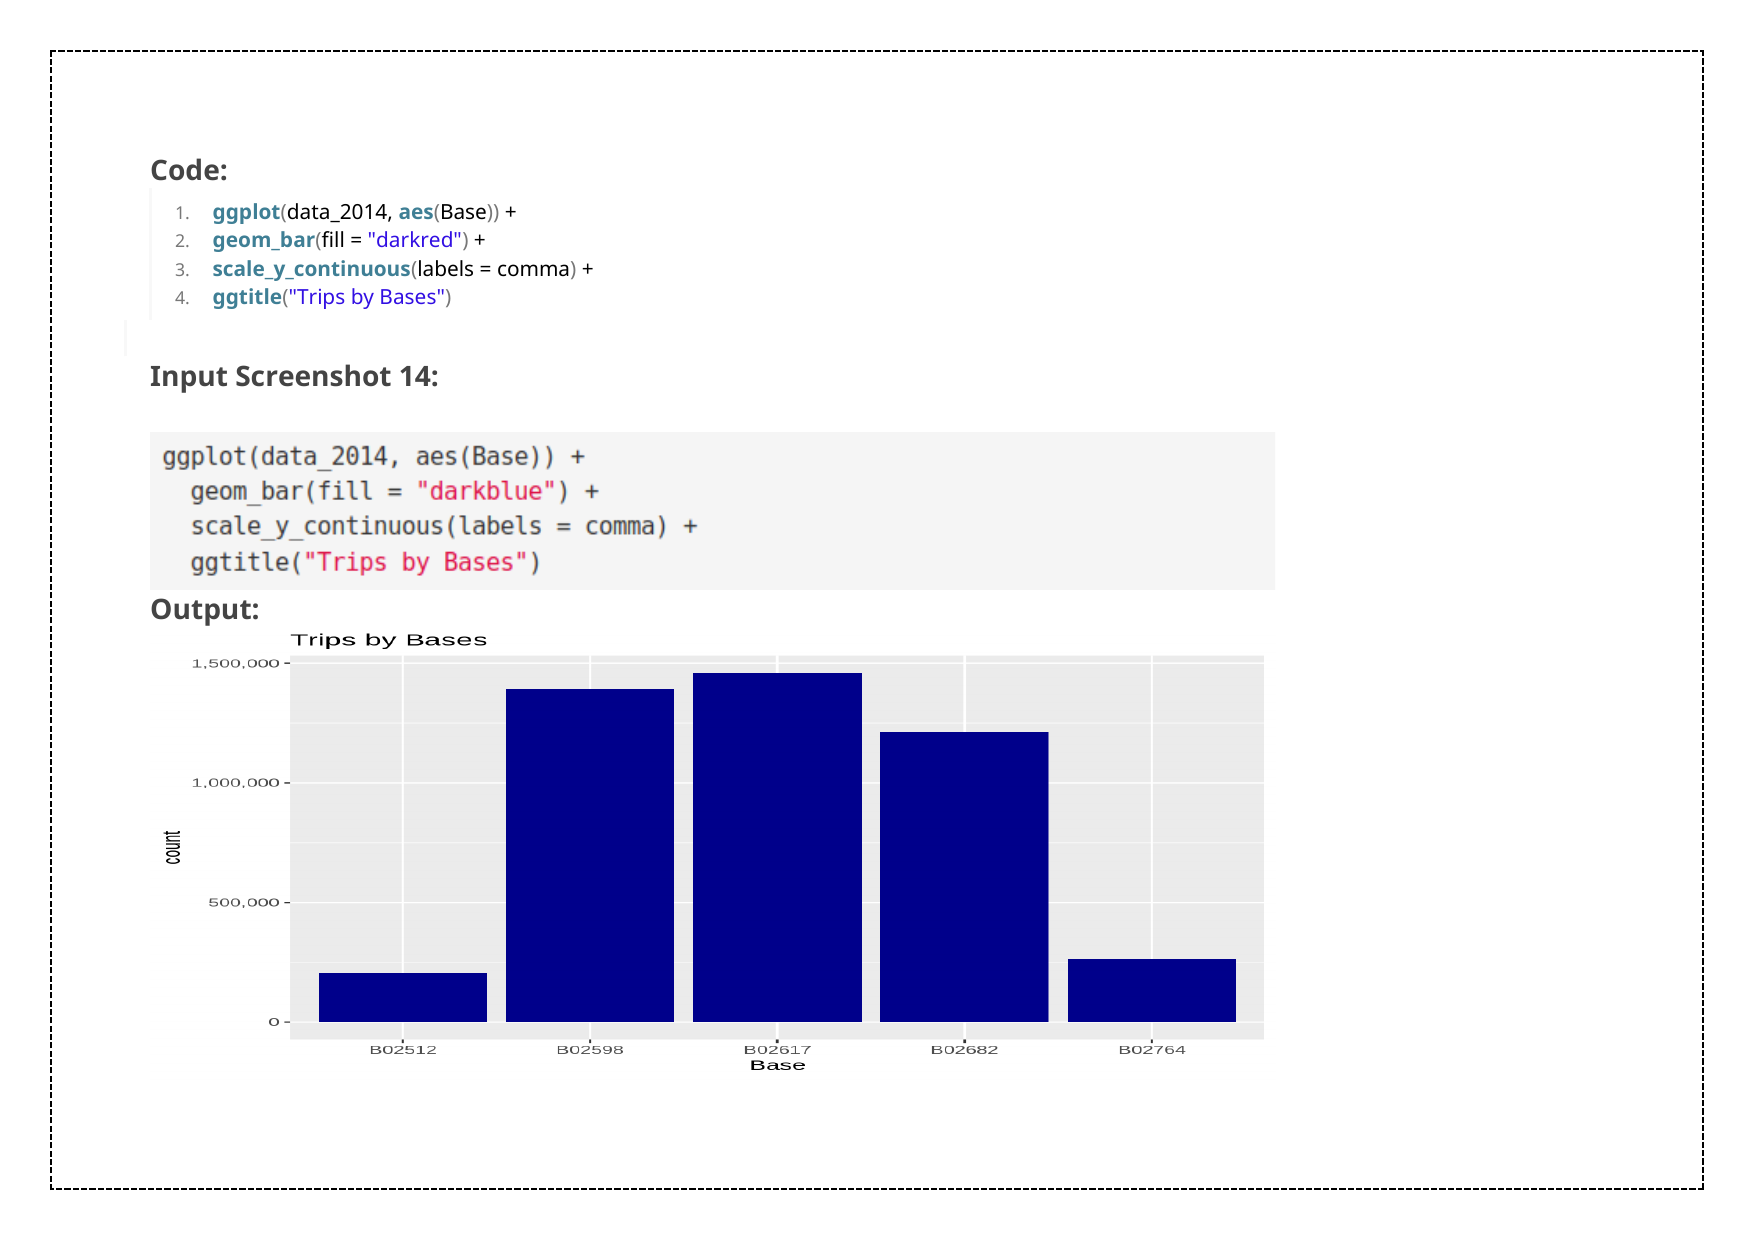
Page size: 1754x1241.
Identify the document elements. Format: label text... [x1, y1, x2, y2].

text Input Screenshot 14: [150, 357, 1604, 394]
picture [150, 432, 1275, 590]
picture [150, 627, 1276, 1080]
list geom_bar(fill = "darkred") + [152, 223, 1612, 251]
text Code: [150, 150, 1604, 188]
list ggplot(data_2014, aes(Base)) + [152, 189, 1612, 223]
list ggtitle("Trips by Bases") [152, 280, 1612, 319]
list scale_y_continuous(labels = comma) + [152, 251, 1612, 280]
text Output: [150, 589, 1604, 627]
